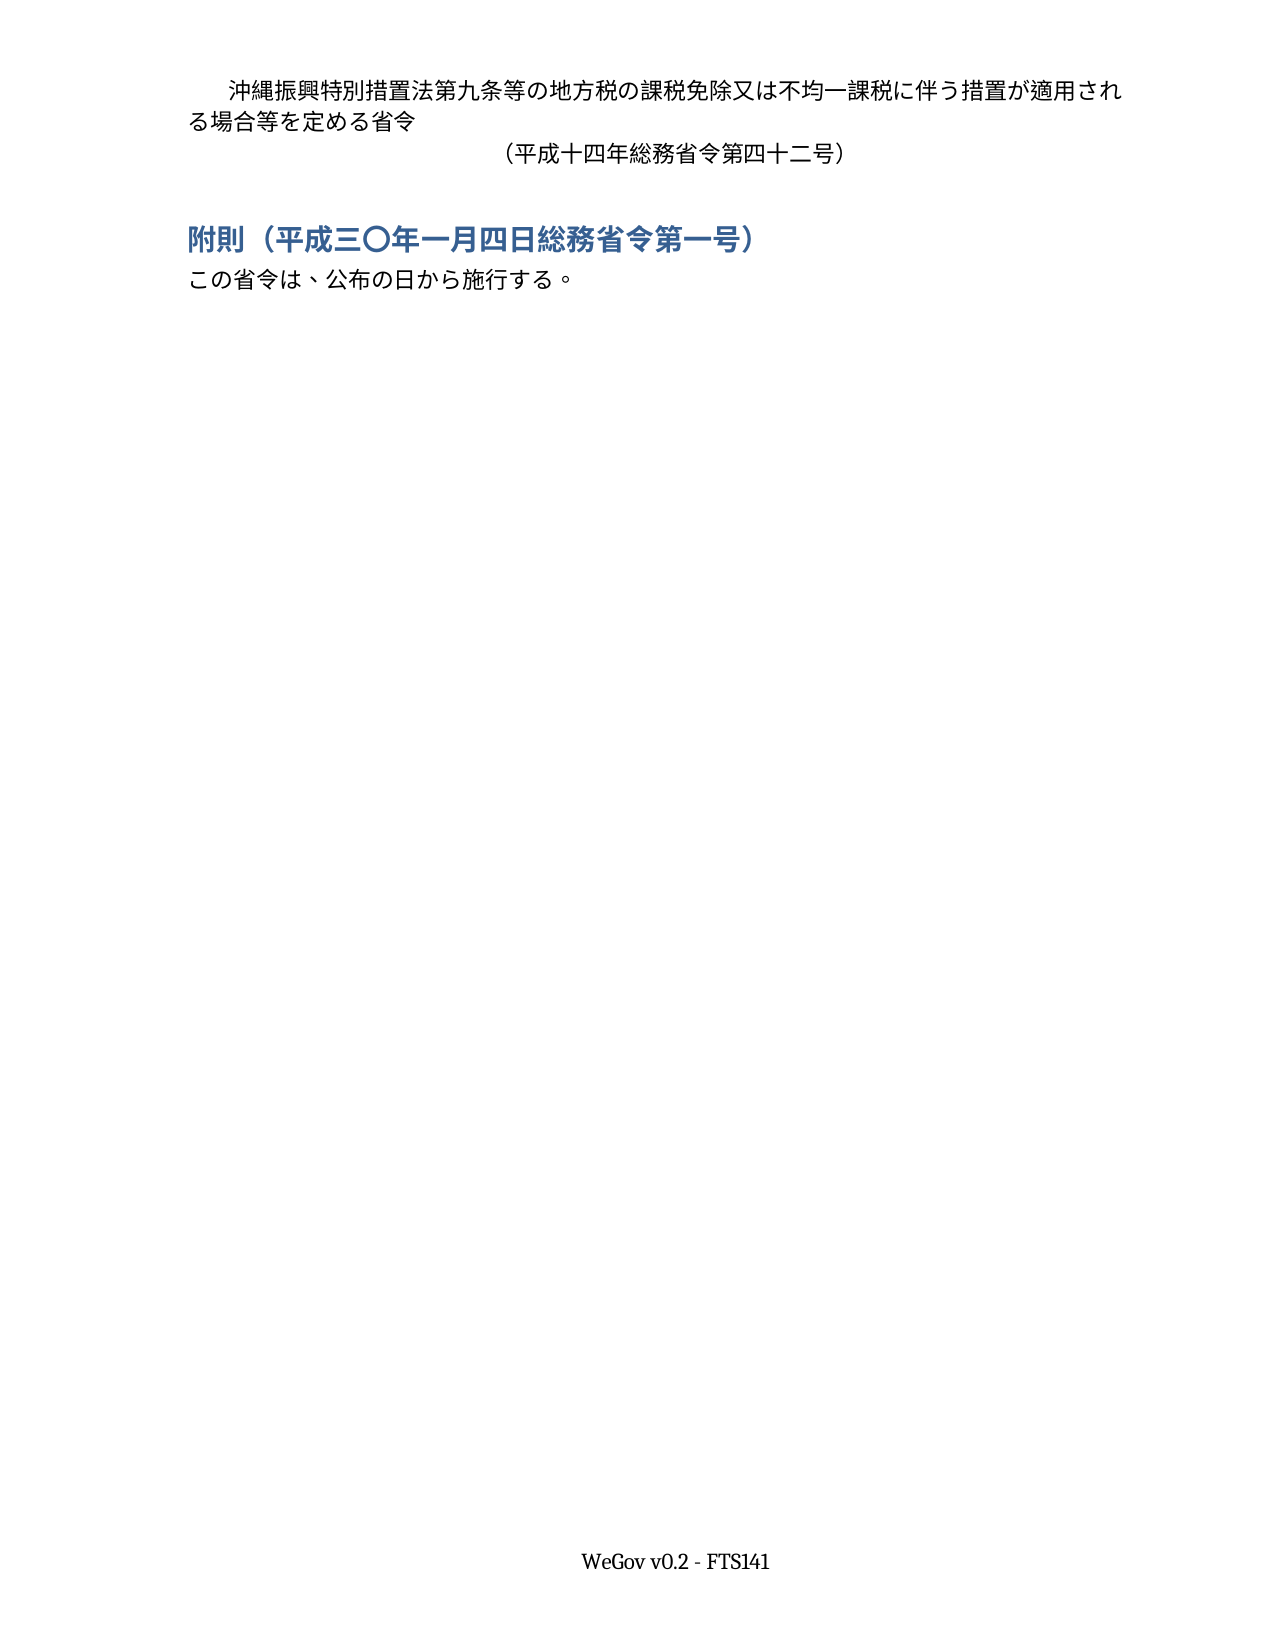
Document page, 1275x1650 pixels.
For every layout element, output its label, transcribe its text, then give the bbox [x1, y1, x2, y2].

text この省令は、公布の日から施行する。 [187, 264, 1087, 296]
subtitle 附則（平成三〇年一月四日総務省令第一号） [187, 219, 1087, 258]
